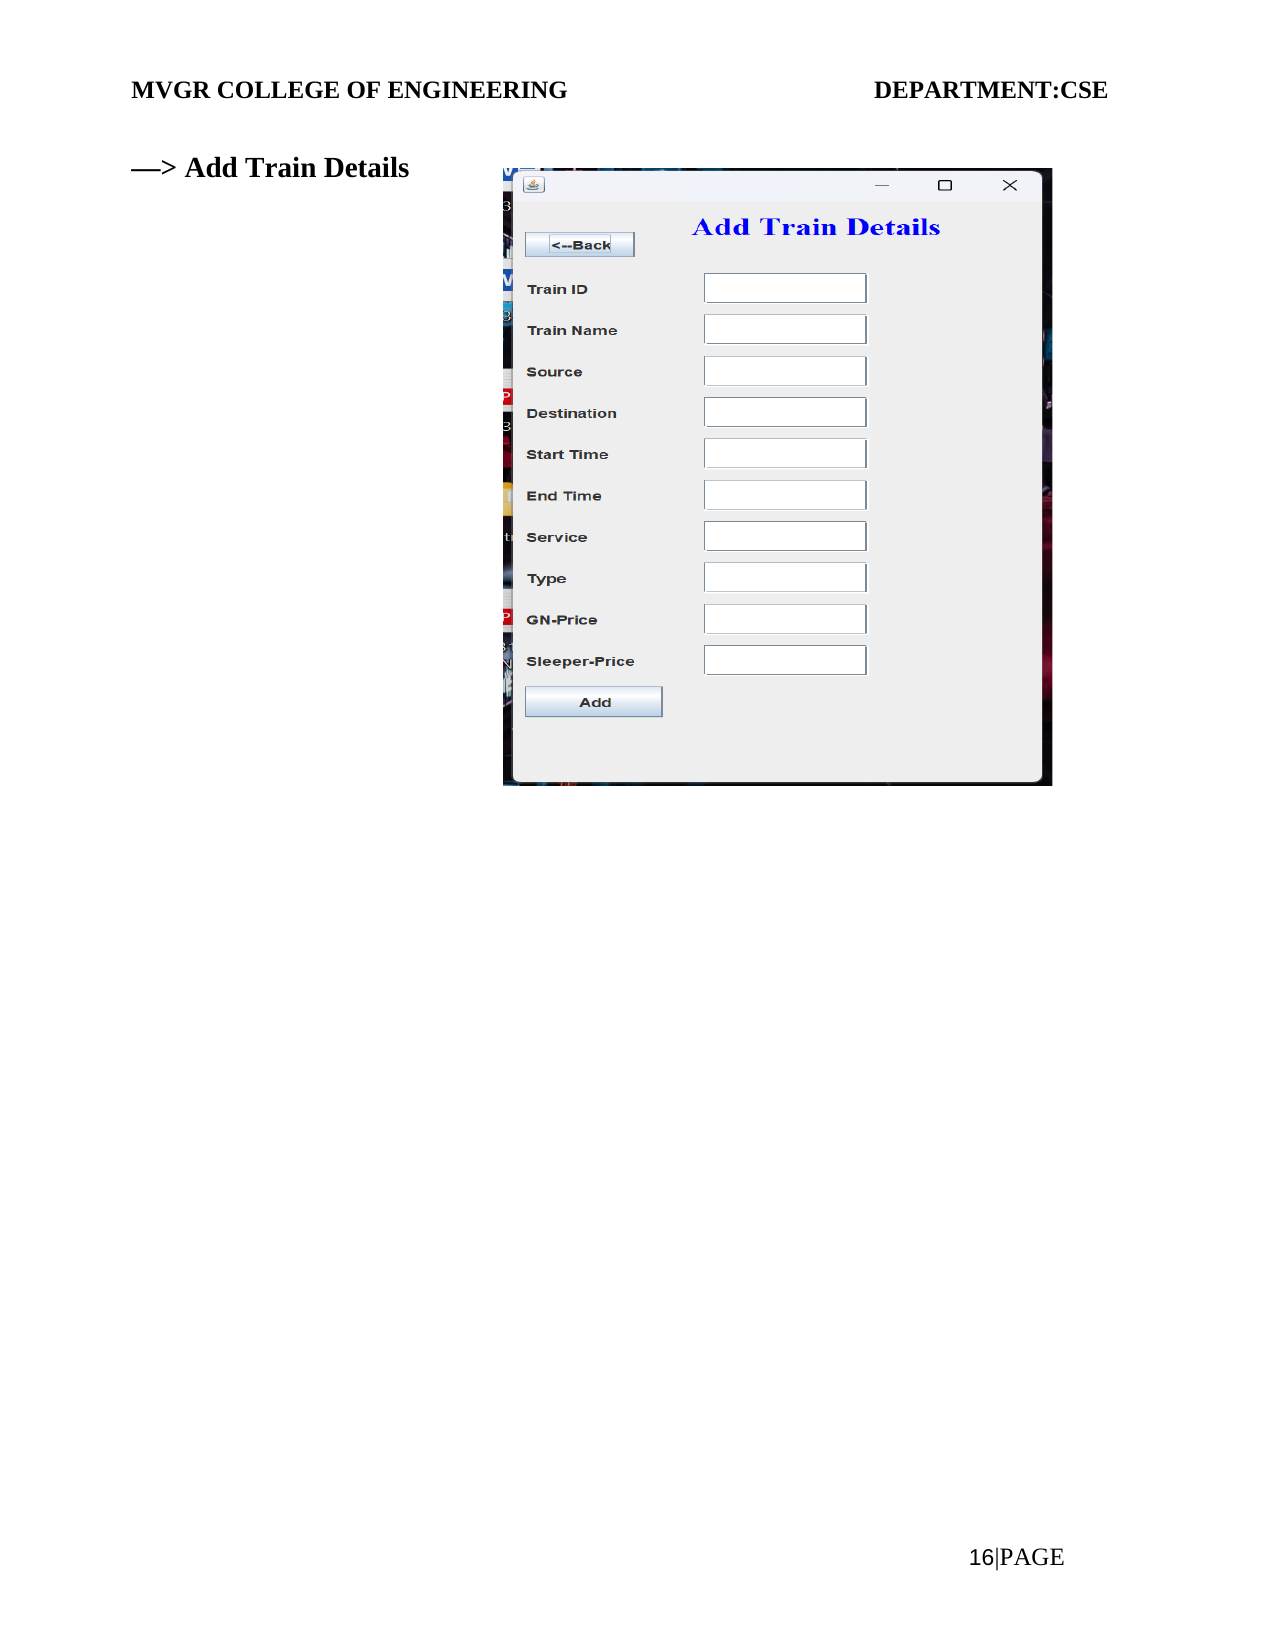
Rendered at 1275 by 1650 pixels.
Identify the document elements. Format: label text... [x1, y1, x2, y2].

text —> Add Train Details [131, 150, 1125, 183]
picture [503, 168, 1053, 786]
